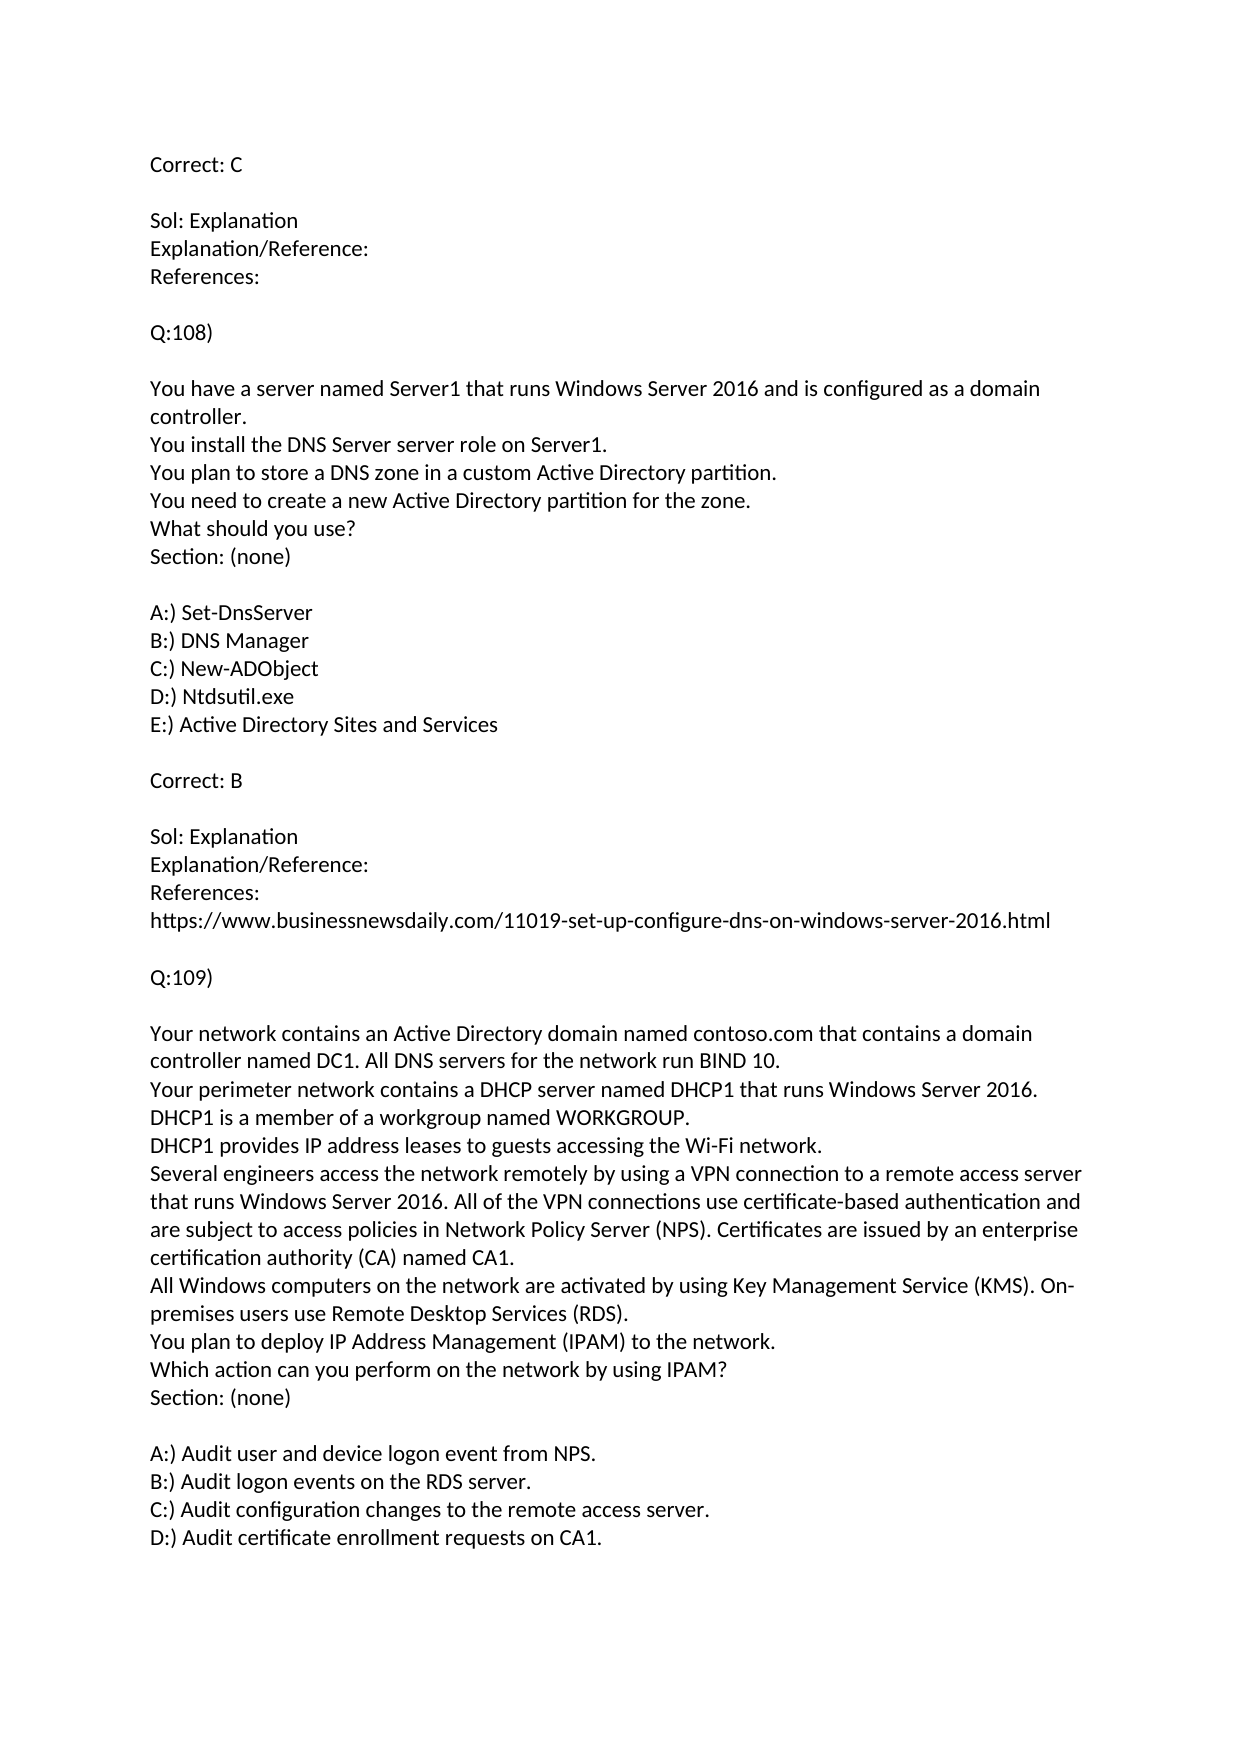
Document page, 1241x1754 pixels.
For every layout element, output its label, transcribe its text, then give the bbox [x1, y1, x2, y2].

text Section: (none) [150, 1383, 1090, 1411]
text https://www.businessnewsdaily.com/11019-set-up-configure-dns-on-windows-server-2016.html [150, 907, 1090, 934]
text Explanation/Reference: [150, 851, 1090, 878]
text C:) New-ADObject [150, 654, 1090, 682]
text Q:108) [150, 318, 1090, 346]
text All Windows computers on the network are activated by using Key Management Service (KMS). On-premises users use Remote Desktop Services (RDS). [150, 1271, 1090, 1327]
text What should you use? [150, 514, 1090, 542]
text C:) Audit configuration changes to the remote access server. [150, 1495, 1090, 1523]
text B:) DNS Manager [150, 626, 1090, 654]
text Sol: Explanation [150, 822, 1090, 851]
text Q:109) [150, 963, 1090, 991]
text You plan to deploy IP Address Management (IPAM) to the network. [150, 1327, 1090, 1355]
text Several engineers access the network remotely by using a VPN connection to a remote access server that runs Windows Server 2016. All of the VPN connections use certificate-based authentication and are subject to access policies in Network Policy Server (NPS). Certificates are issued by an enterprise certification authority (CA) named CA1. [150, 1159, 1090, 1271]
text Explanation/Reference: [150, 234, 1090, 262]
text You plan to store a DNS zone in a custom Active Directory partition. [150, 458, 1090, 486]
text Which action can you perform on the network by using IPAM? [150, 1355, 1090, 1383]
text You have a server named Server1 that runs Windows Server 2016 and is configured as a domain controller. [150, 374, 1090, 430]
text Section: (none) [150, 542, 1090, 570]
text You install the DNS Server server role on Server1. [150, 430, 1090, 458]
text B:) Audit logon events on the RDS server. [150, 1467, 1090, 1495]
text Correct: C [150, 150, 1090, 178]
text References: [150, 878, 1090, 907]
text Sol: Explanation [150, 206, 1090, 234]
text References: [150, 262, 1090, 290]
text D:) Ntdsutil.exe [150, 682, 1090, 710]
text You need to create a new Active Directory partition for the zone. [150, 486, 1090, 514]
text Your perimeter network contains a DHCP server named DHCP1 that runs Windows Server 2016. DHCP1 is a member of a workgroup named WORKGROUP. [150, 1075, 1090, 1131]
text D:) Audit certificate enrollment requests on CA1. [150, 1523, 1090, 1551]
text DHCP1 provides IP address leases to guests accessing the Wi-Fi network. [150, 1131, 1090, 1159]
text A:) Set-DnsServer [150, 598, 1090, 626]
text E:) Active Directory Sites and Services [150, 710, 1090, 738]
text Correct: B [150, 766, 1090, 794]
text Your network contains an Active Directory domain named contoso.com that contains a domain controller named DC1. All DNS servers for the network run BIND 10. [150, 1019, 1090, 1075]
text A:) Audit user and device logon event from NPS. [150, 1439, 1090, 1467]
